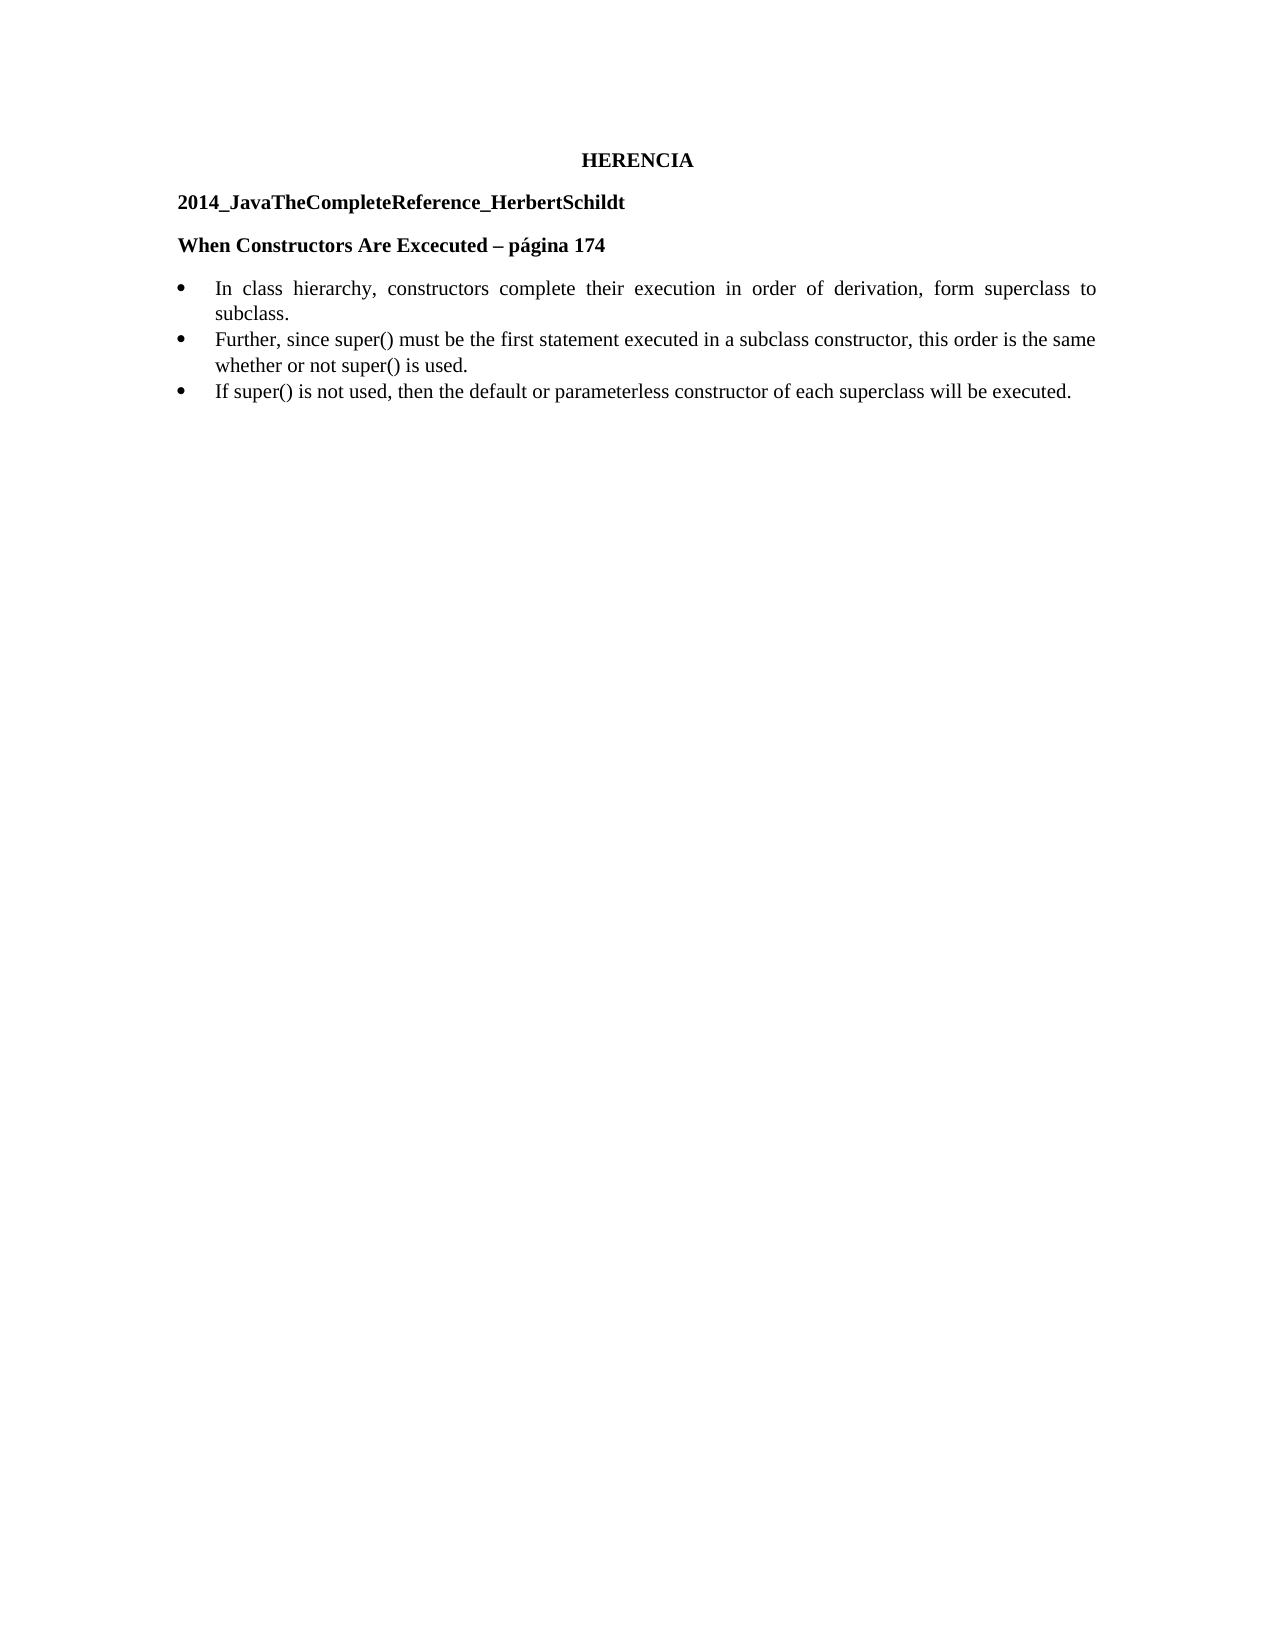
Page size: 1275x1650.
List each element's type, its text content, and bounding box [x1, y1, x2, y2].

text HERENCIA [177, 148, 1098, 172]
list In class hierarchy, constructors complete their execution in order of derivation, form superclass to subclass. [177, 275, 1098, 325]
list If super() is not used, then the default or parameterless constructor of each superclass will be executed. [177, 379, 1098, 403]
text 2014_JavaTheCompleteReference_HerbertSchildt [177, 190, 1098, 214]
list Further, since super() must be the first statement executed in a subclass constructor, this order is the same whether or not super() is used. [177, 327, 1098, 377]
text When Constructors Are Excecuted – página 174 [177, 233, 1098, 257]
